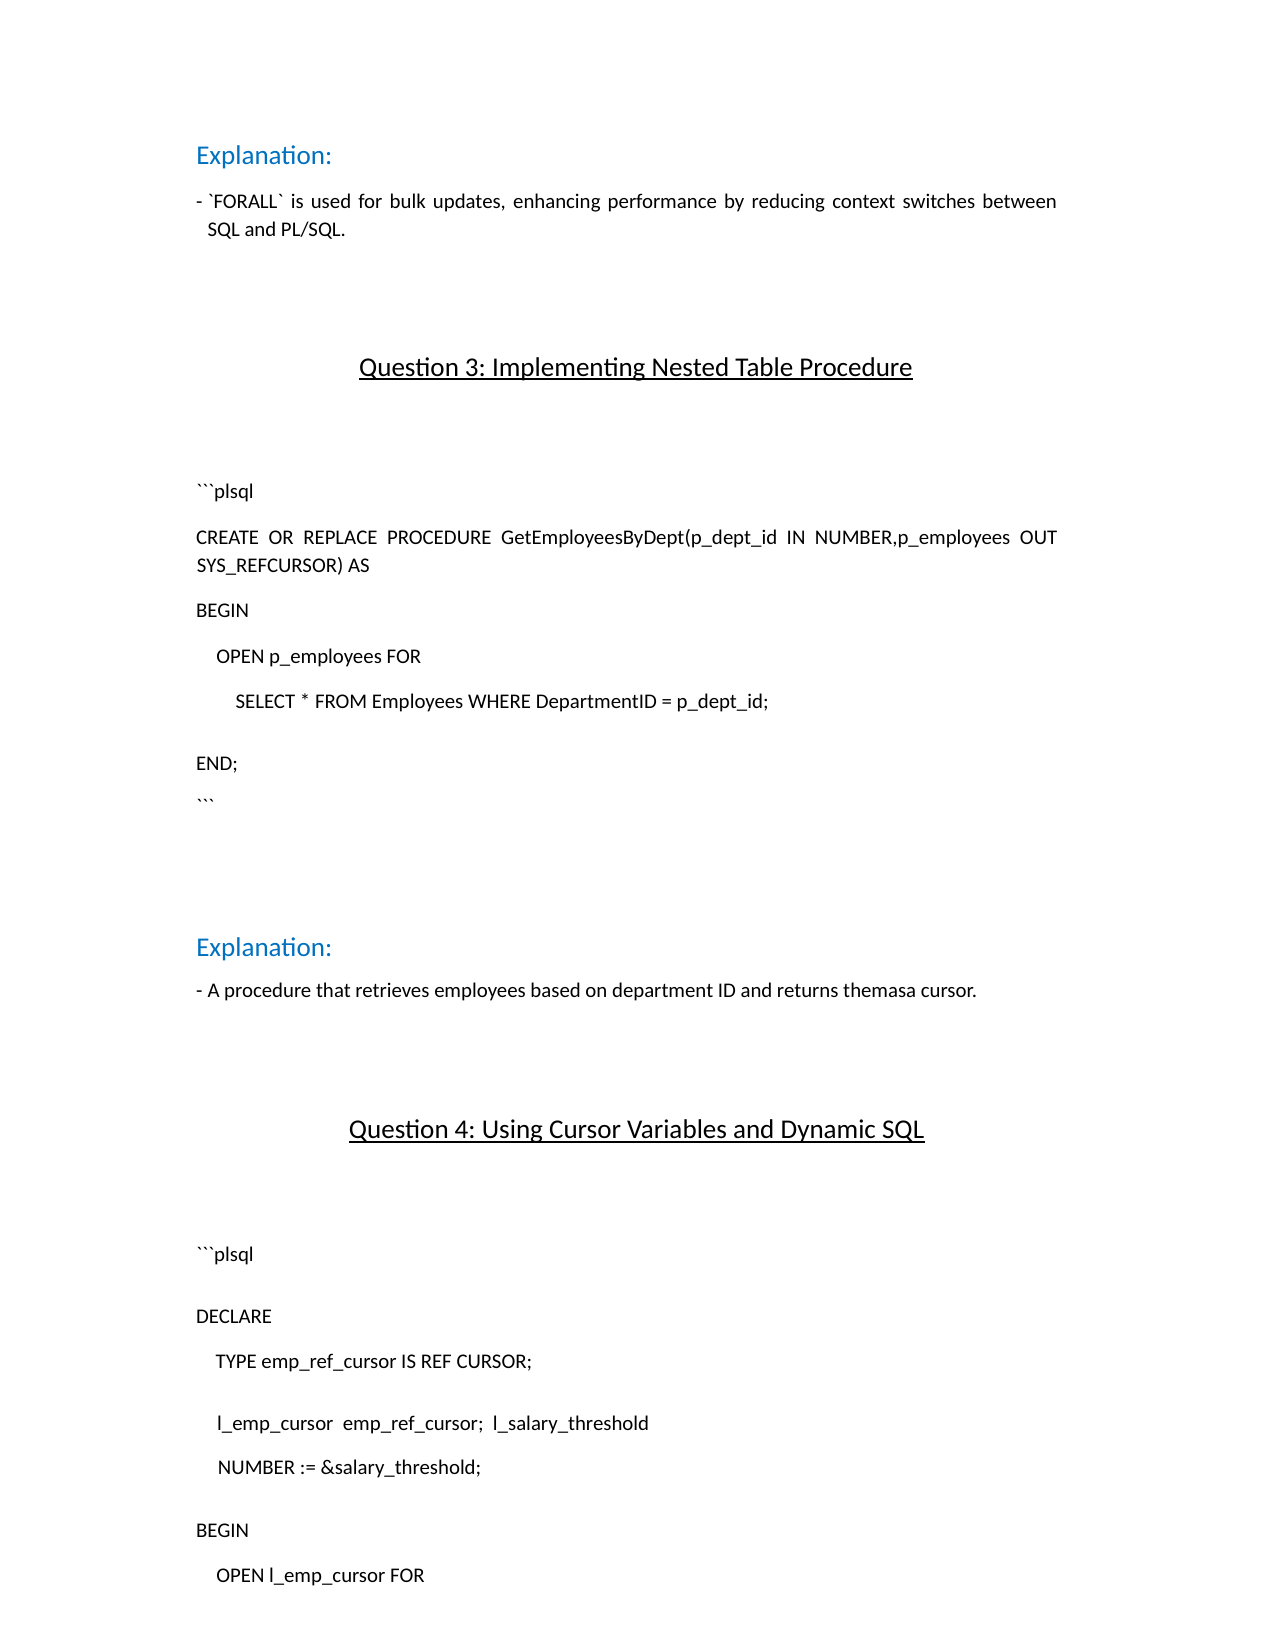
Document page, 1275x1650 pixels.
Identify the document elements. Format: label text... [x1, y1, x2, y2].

text l_emp_cursor emp_ref_cursor; l_salary_threshold NUMBER := &salary_threshold; [217, 1410, 649, 1480]
list `FORALL` is used for bulk updates, enhancing performance by reducing context switches between SQL and PL/SQL. [196, 188, 1058, 241]
text ``` [196, 793, 1058, 818]
text BEGIN [196, 1517, 1058, 1542]
text ```plsql [196, 1242, 1058, 1267]
text Explanation: [196, 138, 1058, 171]
text Question 3: Implementing Nested Table Procedure [219, 350, 1053, 383]
text TYPE emp_ref_cursor IS REF CURSOR; [215, 1349, 1058, 1374]
text OPEN p_employees FOR [216, 643, 1058, 668]
text Explanation: [196, 930, 1058, 963]
text ```plsql [196, 478, 1058, 504]
text DECLARE [196, 1303, 1058, 1328]
text END; [196, 750, 1058, 776]
text Question 4: Using Cursor Variables and Dynamic SQL [219, 1113, 1054, 1146]
text CREATE OR REPLACE PROCEDURE GetEmployeesByDept(p_dept_id IN NUMBER,p_employees OUT SYS_REFCURSOR) AS [196, 524, 1058, 577]
text OPEN l_emp_cursor FOR [216, 1562, 1058, 1588]
list A procedure that retrieves employees based on department ID and returns themasa cursor. [196, 977, 1058, 1003]
text SELECT * FROM Employees WHERE DepartmentID = p_dept_id; [235, 689, 1058, 714]
text BEGIN [196, 597, 1058, 623]
